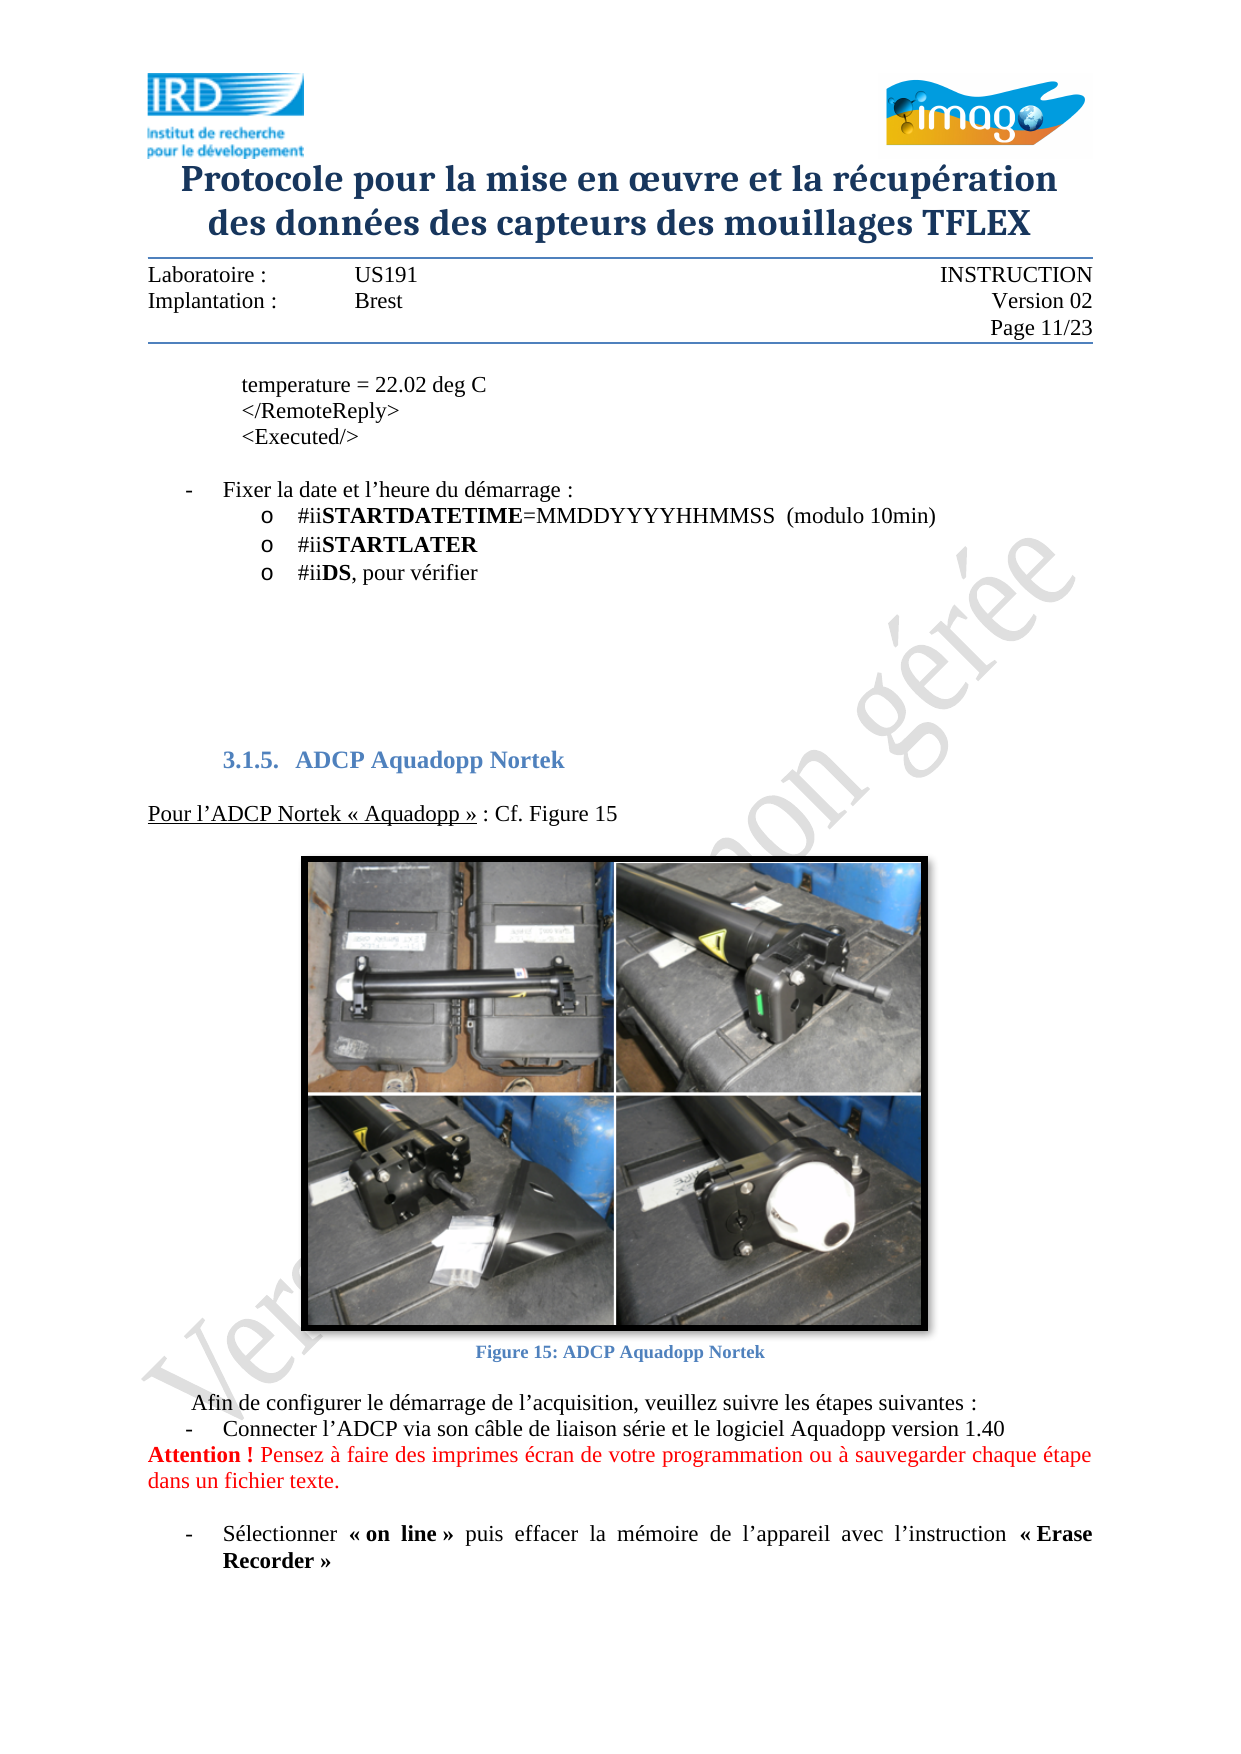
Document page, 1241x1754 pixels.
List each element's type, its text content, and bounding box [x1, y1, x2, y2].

list #iiSTARTDATETIME=MMDDYYYYHHMMSS (modulo 10min) [260, 502, 1093, 531]
subtitle ADCP Aquadopp Nortek [223, 745, 1093, 774]
text <Executed/> [241, 423, 1093, 450]
text Afin de configurer le démarrage de l’acquisition, veuillez suivre les étapes suivantes : [148, 1388, 1093, 1415]
picture [147, 73, 304, 159]
list #iiDS, pour vérifier [260, 559, 1093, 587]
picture [308, 862, 921, 1325]
list Fixer la date et l’heure du démarrage : [185, 476, 1093, 502]
text </RemoteReply> [241, 397, 1093, 423]
text Attention ! Pensez à faire des imprimes écran de votre programmation ou à sauvegarder chaque étape dans un fichier texte. [148, 1441, 1093, 1494]
text Pour l’ADCP Nortek « Aquadopp » : Cf. Figure 15 [148, 800, 1093, 827]
list Sélectionner « on line » puis effacer la mémoire de l’appareil avec l’instruction « Erase Recorder » [185, 1520, 1093, 1573]
picture [877, 73, 1093, 159]
list Connecter l’ADCP via son câble de liaison série et le logiciel Aquadopp version 1.40 [185, 1415, 1093, 1441]
text temperature = 22.02 deg C [241, 371, 1093, 397]
list #iiSTARTLATER [260, 531, 1093, 559]
